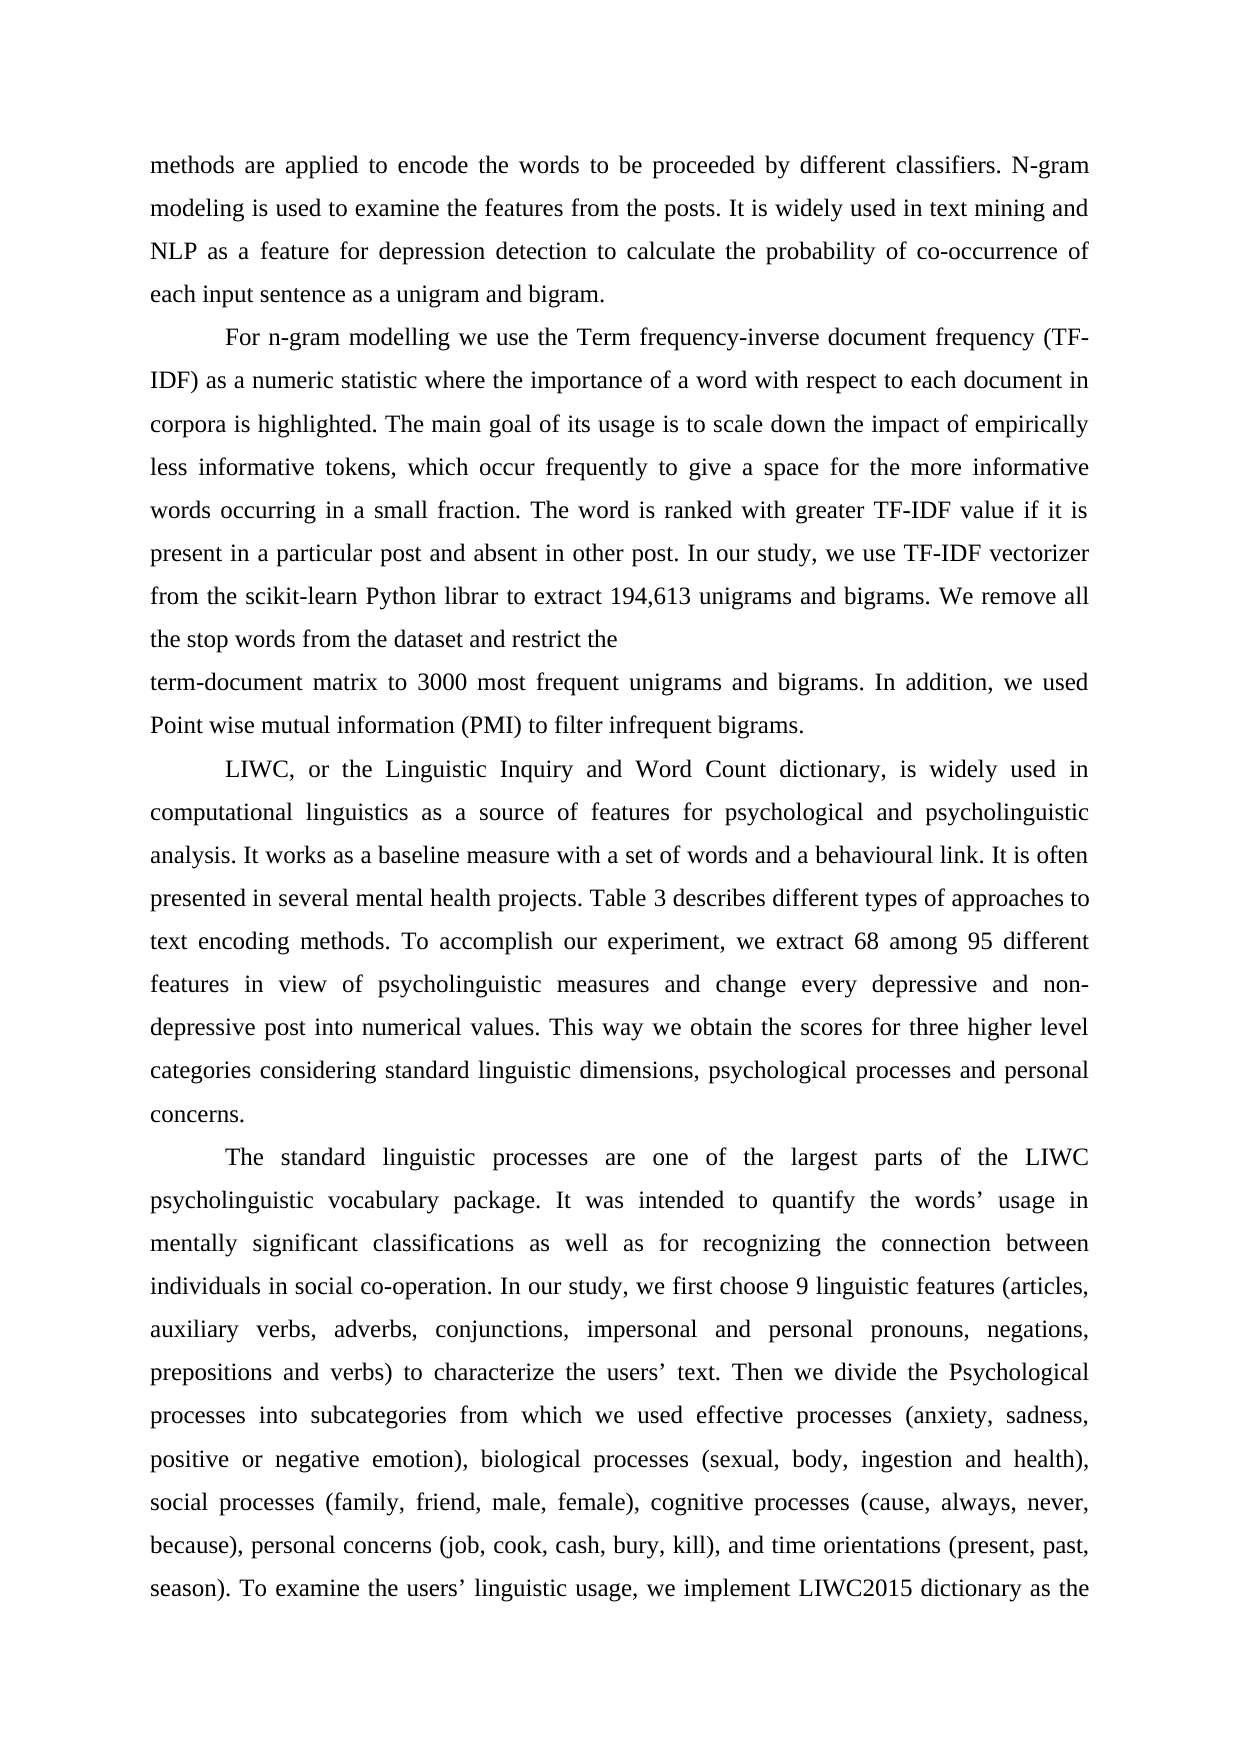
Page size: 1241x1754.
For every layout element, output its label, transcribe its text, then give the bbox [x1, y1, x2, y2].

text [150, 1142, 1090, 1602]
text LIWC, or the Linguistic Inquiry and Word Count dictionary, is widely used in computational linguistics as a source of features for psychological and psycholinguistic analysis. It works as a baseline measure with a set of words and a behavioural link. It is often presented in several mental health projects. Table 3 describes different types of approaches to text encoding methods. To accomplish our experiment, we extract 68 among 95 different features in view of psycholinguistic measures and change every depressive and non-depressive post into numerical values. This way we obtain the scores for three higher level categories considering standard linguistic dimensions, psychological processes and personal concerns. [150, 754, 1090, 1127]
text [150, 150, 1090, 308]
text term-document matrix to 3000 most frequent unigrams and bigrams. In addition, we used Point wise mutual information (PMI) to filter infrequent bigrams. [150, 667, 1090, 739]
text For n-gram modelling we use the Term frequency-inverse document frequency (TF-IDF) as a numeric statistic where the importance of a word with respect to each document in corpora is highlighted. The main goal of its usage is to scale down the impact of empirically less informative tokens, which occur frequently to give a space for the more informative words occurring in a small fraction. The word is ranked with greater TF-IDF value if it is present in a particular post and absent in other post. In our study, we use TF-IDF vectorizer from the scikit-learn Python librar to extract 194,613 unigrams and bigrams. We remove all the stop words from the dataset and restrict the [150, 322, 1090, 653]
